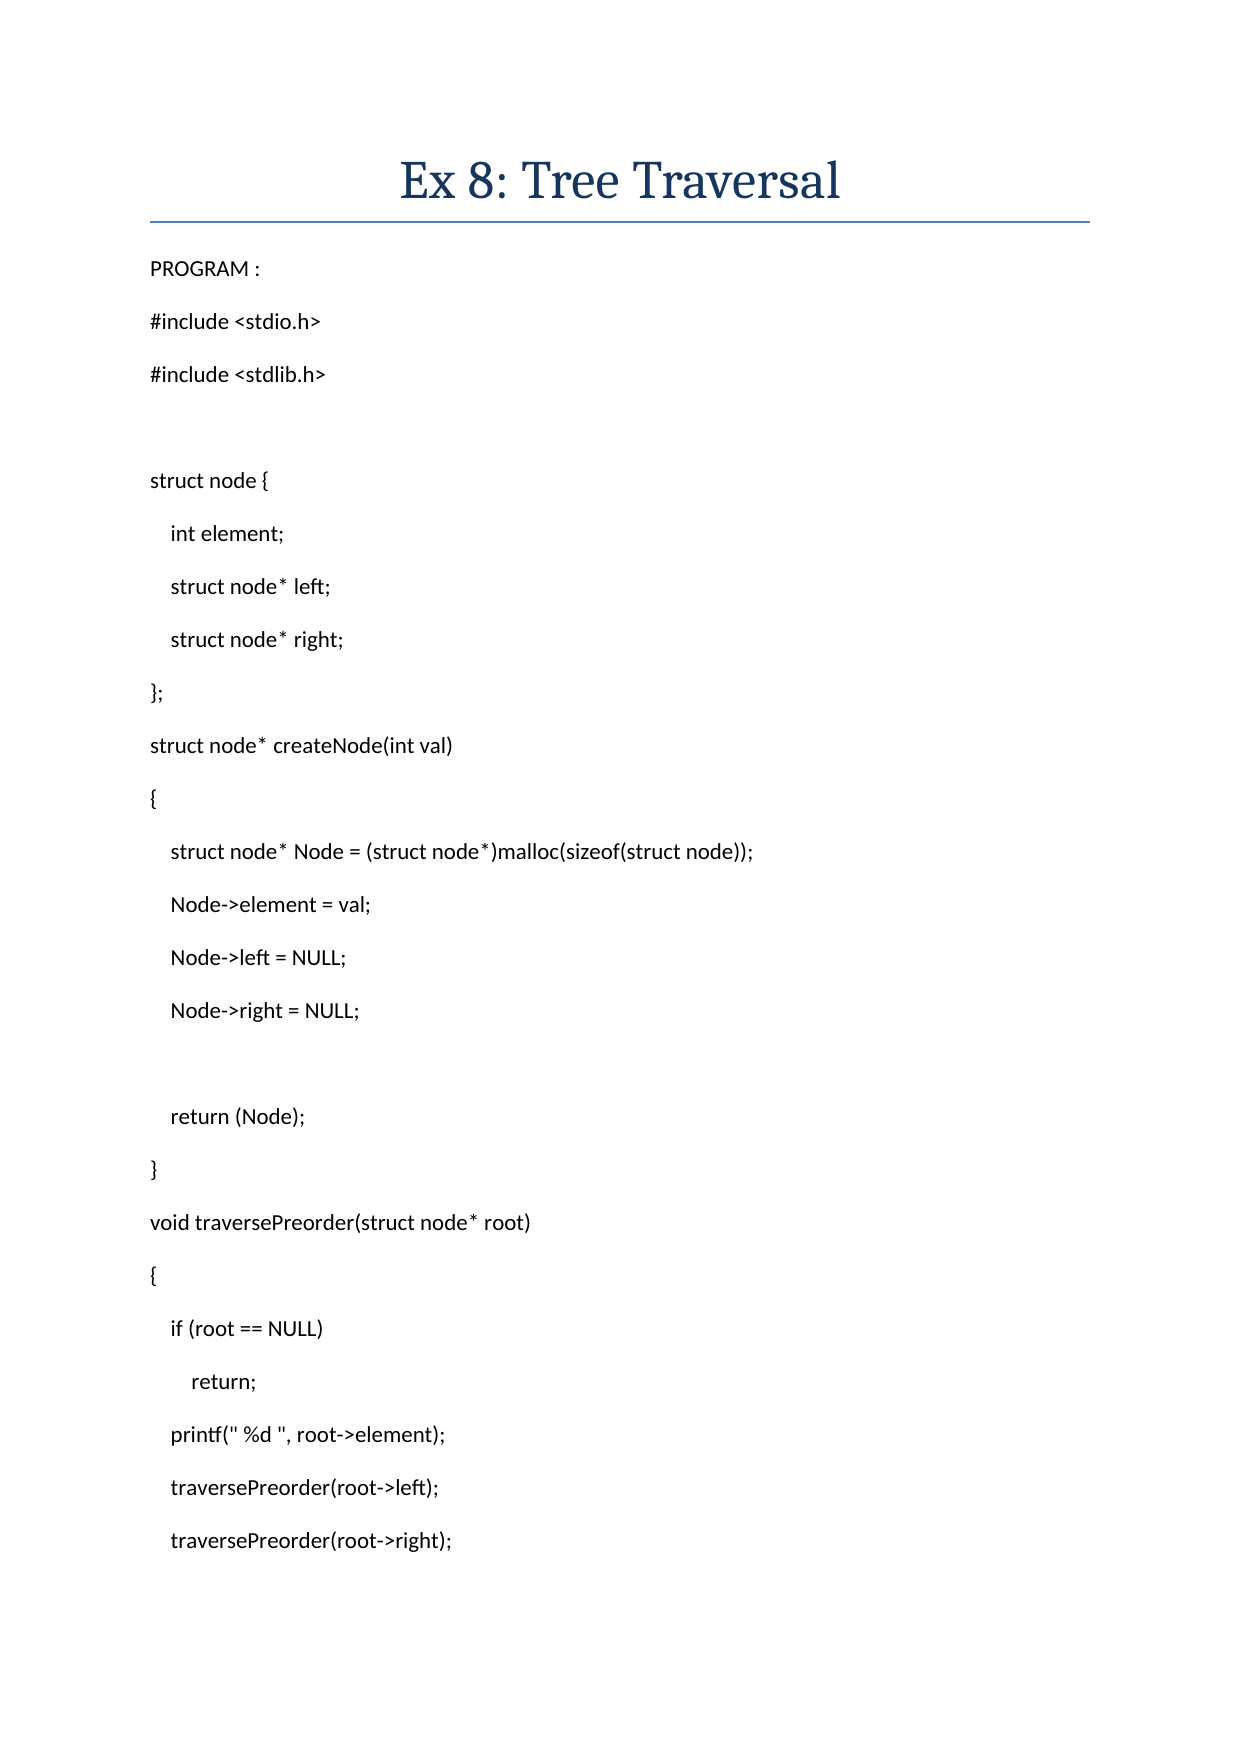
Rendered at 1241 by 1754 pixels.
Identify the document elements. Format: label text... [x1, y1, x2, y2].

text return (Node); [150, 1102, 1090, 1130]
text }; [150, 678, 1090, 706]
text { [150, 1261, 1090, 1289]
text Node->element = val; [150, 890, 1090, 918]
title Ex 8: Tree Traversal [150, 150, 1090, 221]
text #include <stdlib.h> [150, 360, 1090, 388]
text struct node* createNode(int val) [150, 731, 1090, 759]
text if (root == NULL) [150, 1314, 1090, 1342]
text printf(" %d ", root->element); [150, 1420, 1090, 1448]
text traversePreorder(root->right); [150, 1526, 1090, 1554]
text Node->left = NULL; [150, 943, 1090, 971]
text PROGRAM : [150, 254, 1090, 282]
text } [150, 1155, 1090, 1183]
text traversePreorder(root->left); [150, 1473, 1090, 1501]
text #include <stdio.h> [150, 307, 1090, 335]
text struct node* right; [150, 625, 1090, 653]
text void traversePreorder(struct node* root) [150, 1208, 1090, 1236]
text Node->right = NULL; [150, 996, 1090, 1024]
text return; [150, 1367, 1090, 1395]
text { [150, 784, 1090, 812]
text struct node { [150, 466, 1090, 494]
text struct node* left; [150, 572, 1090, 600]
text int element; [150, 519, 1090, 547]
text struct node* Node = (struct node*)malloc(sizeof(struct node)); [150, 837, 1090, 865]
